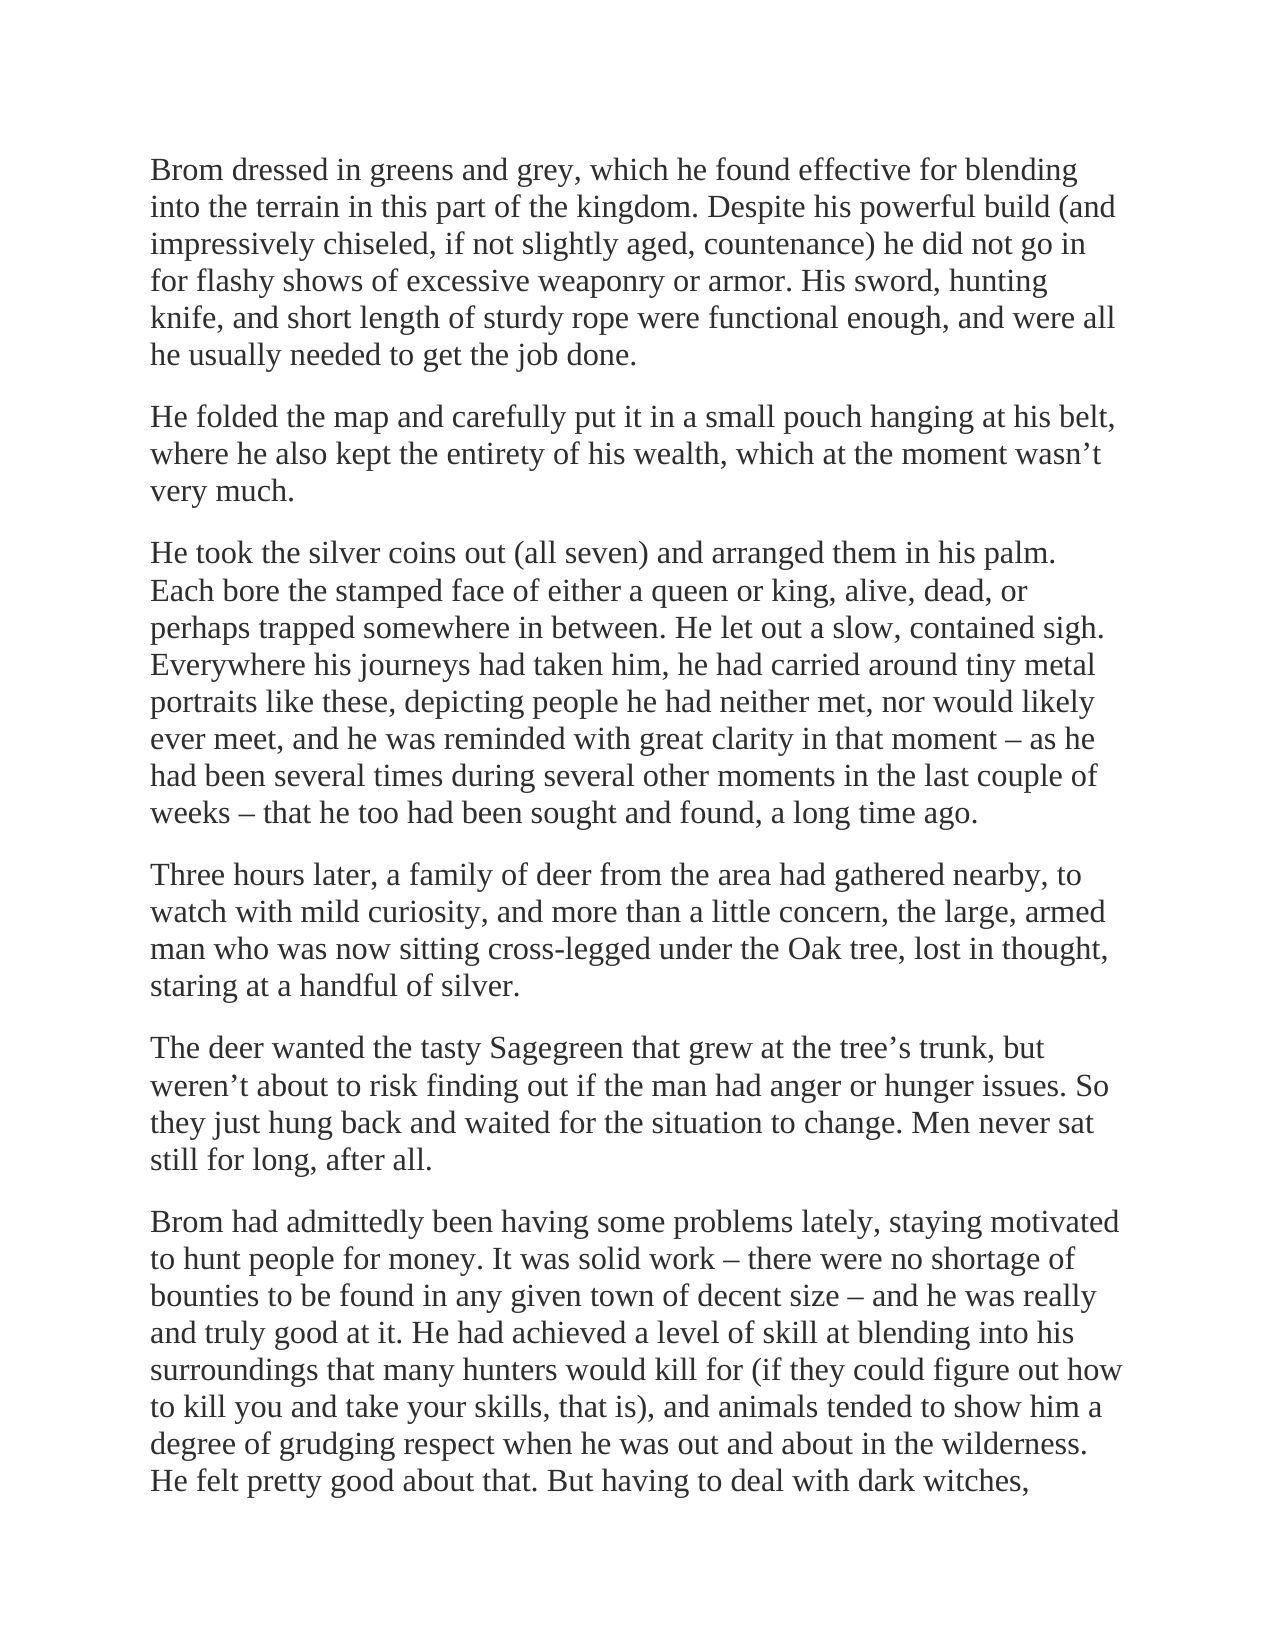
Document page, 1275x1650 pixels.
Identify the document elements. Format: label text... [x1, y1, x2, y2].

text He took the silver coins out (all seven) and arranged them in his palm. Each bore the stamped face of either a queen or king, alive, dead, or perhaps trapped somewhere in between. He let out a slow, contained sigh. Everywhere his journeys had taken him, he had carried around tiny metal portraits like these, depicting people he had neither met, nor would likely ever meet, and he was reminded with great clarity in that moment – as he had been several times during several other moments in the last couple of weeks – that he too had been sought and found, a long time ago. [150, 534, 1125, 830]
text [150, 1202, 1125, 1499]
text He folded the map and carefully put it in a small pouch hanging at his belt, where he also kept the entirety of his wealth, which at the moment wasn’t very much. [150, 397, 1125, 509]
text The deer wanted the tasty Sagegreen that grew at the tree’s trunk, but weren’t about to risk finding out if the man had anger or hunger issues. So they just hung back and waited for the situation to change. Men never sat still for long, after all. [150, 1029, 1125, 1177]
text Brom dressed in greens and grey, which he found effective for blending into the terrain in this part of the kingdom. Despite his powerful build (and impressively chiseled, if not slightly aged, countenance) he did not go in for flashy shows of excessive weaponry or armor. His sword, hunting knife, and short length of sturdy rope were functional enough, and were all he usually needed to get the job done. [150, 150, 1125, 372]
text Three hours later, a family of deer from the area had gathered nearby, to watch with mild curiosity, and more than a little concern, the large, armed man who was now sitting cross-legged under the Oak tree, lost in thought, staring at a handful of silver. [150, 855, 1125, 1004]
